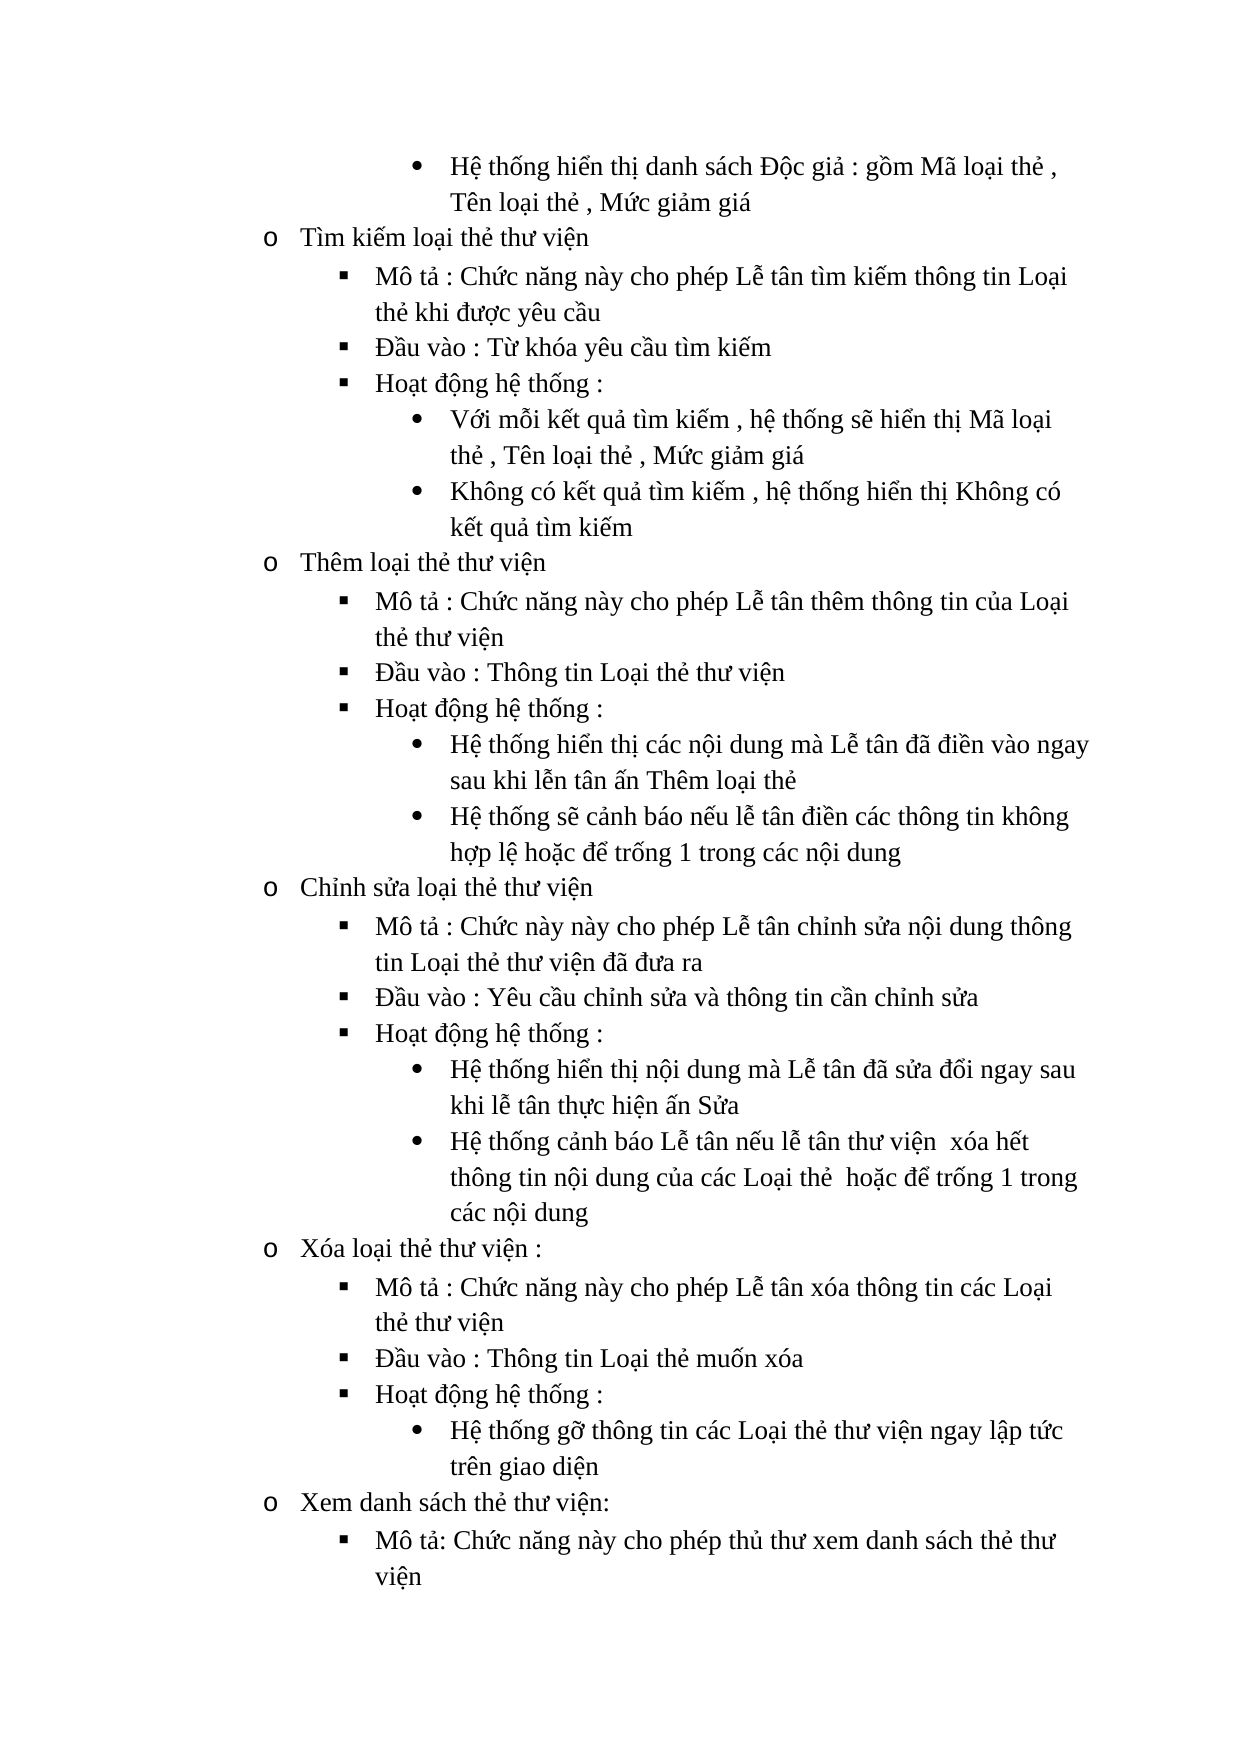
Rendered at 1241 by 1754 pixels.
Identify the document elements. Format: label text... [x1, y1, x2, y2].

list Với mỗi kết quả tìm kiếm , hệ thống sẽ hiển thị Mã loại thẻ , Tên loại thẻ , Mức giảm giá [412, 403, 1090, 470]
list Đầu vào : Từ khóa yêu cầu tìm kiếm [337, 332, 1090, 363]
list Hệ thống gỡ thông tin các Loại thẻ thư viện ngay lập tức trên giao diện [412, 1414, 1090, 1481]
list Hệ thống sẽ cảnh báo nếu lễ tân điền các thông tin không hợp lệ hoặc để trống 1 trong các nội dung [412, 800, 1090, 867]
list Hoạt động hệ thống : [337, 1378, 1090, 1409]
list Hoạt động hệ thống : [337, 692, 1090, 724]
list Hoạt động hệ thống : [337, 367, 1090, 399]
list Thêm loại thẻ thư viện [262, 547, 1090, 580]
list Đầu vào : Yêu cầu chỉnh sửa và thông tin cần chỉnh sửa [337, 982, 1090, 1013]
list Không có kết quả tìm kiếm , hệ thống hiển thị Không có kết quả tìm kiếm [412, 475, 1090, 542]
list Hệ thống cảnh báo Lễ tân nếu lễ tân thư viện xóa hết thông tin nội dung của các Loại thẻ hoặc để trống 1 trong các nội dung [412, 1125, 1090, 1228]
list Mô tả: Chức năng này cho phép thủ thư xem danh sách thẻ thư viện [337, 1524, 1090, 1591]
list Xem danh sách thẻ thư viện: [262, 1486, 1090, 1519]
list Hệ thống hiển thị các nội dung mà Lễ tân đã điền vào ngay sau khi lễn tân ấn Thêm loại thẻ [412, 728, 1090, 795]
list Đầu vào : Thông tin Loại thẻ thư viện [337, 657, 1090, 688]
list Mô tả : Chức này này cho phép Lễ tân chỉnh sửa nội dung thông tin Loại thẻ thư viện đã đưa ra [337, 910, 1090, 977]
list Mô tả : Chức năng này cho phép Lễ tân thêm thông tin của Loại thẻ thư viện [337, 585, 1090, 652]
list Đầu vào : Thông tin Loại thẻ muốn xóa [337, 1342, 1090, 1373]
list Mô tả : Chức năng này cho phép Lễ tân xóa thông tin các Loại thẻ thư viện [337, 1271, 1090, 1338]
list Hệ thống hiển thị danh sách Độc giả : gồm Mã loại thẻ , Tên loại thẻ , Mức giảm giá [412, 150, 1090, 217]
list Mô tả : Chức năng này cho phép Lễ tân tìm kiếm thông tin Loại thẻ khi được yêu cầu [337, 260, 1090, 327]
list Xóa loại thẻ thư viện : [262, 1232, 1090, 1266]
list Chỉnh sửa loại thẻ thư viện [262, 872, 1090, 905]
list Hoạt động hệ thống : [337, 1017, 1090, 1049]
list Tìm kiếm loại thẻ thư viện [262, 222, 1090, 255]
list Hệ thống hiển thị nội dung mà Lễ tân đã sửa đổi ngay sau khi lễ tân thực hiện ấn Sửa [412, 1053, 1090, 1120]
